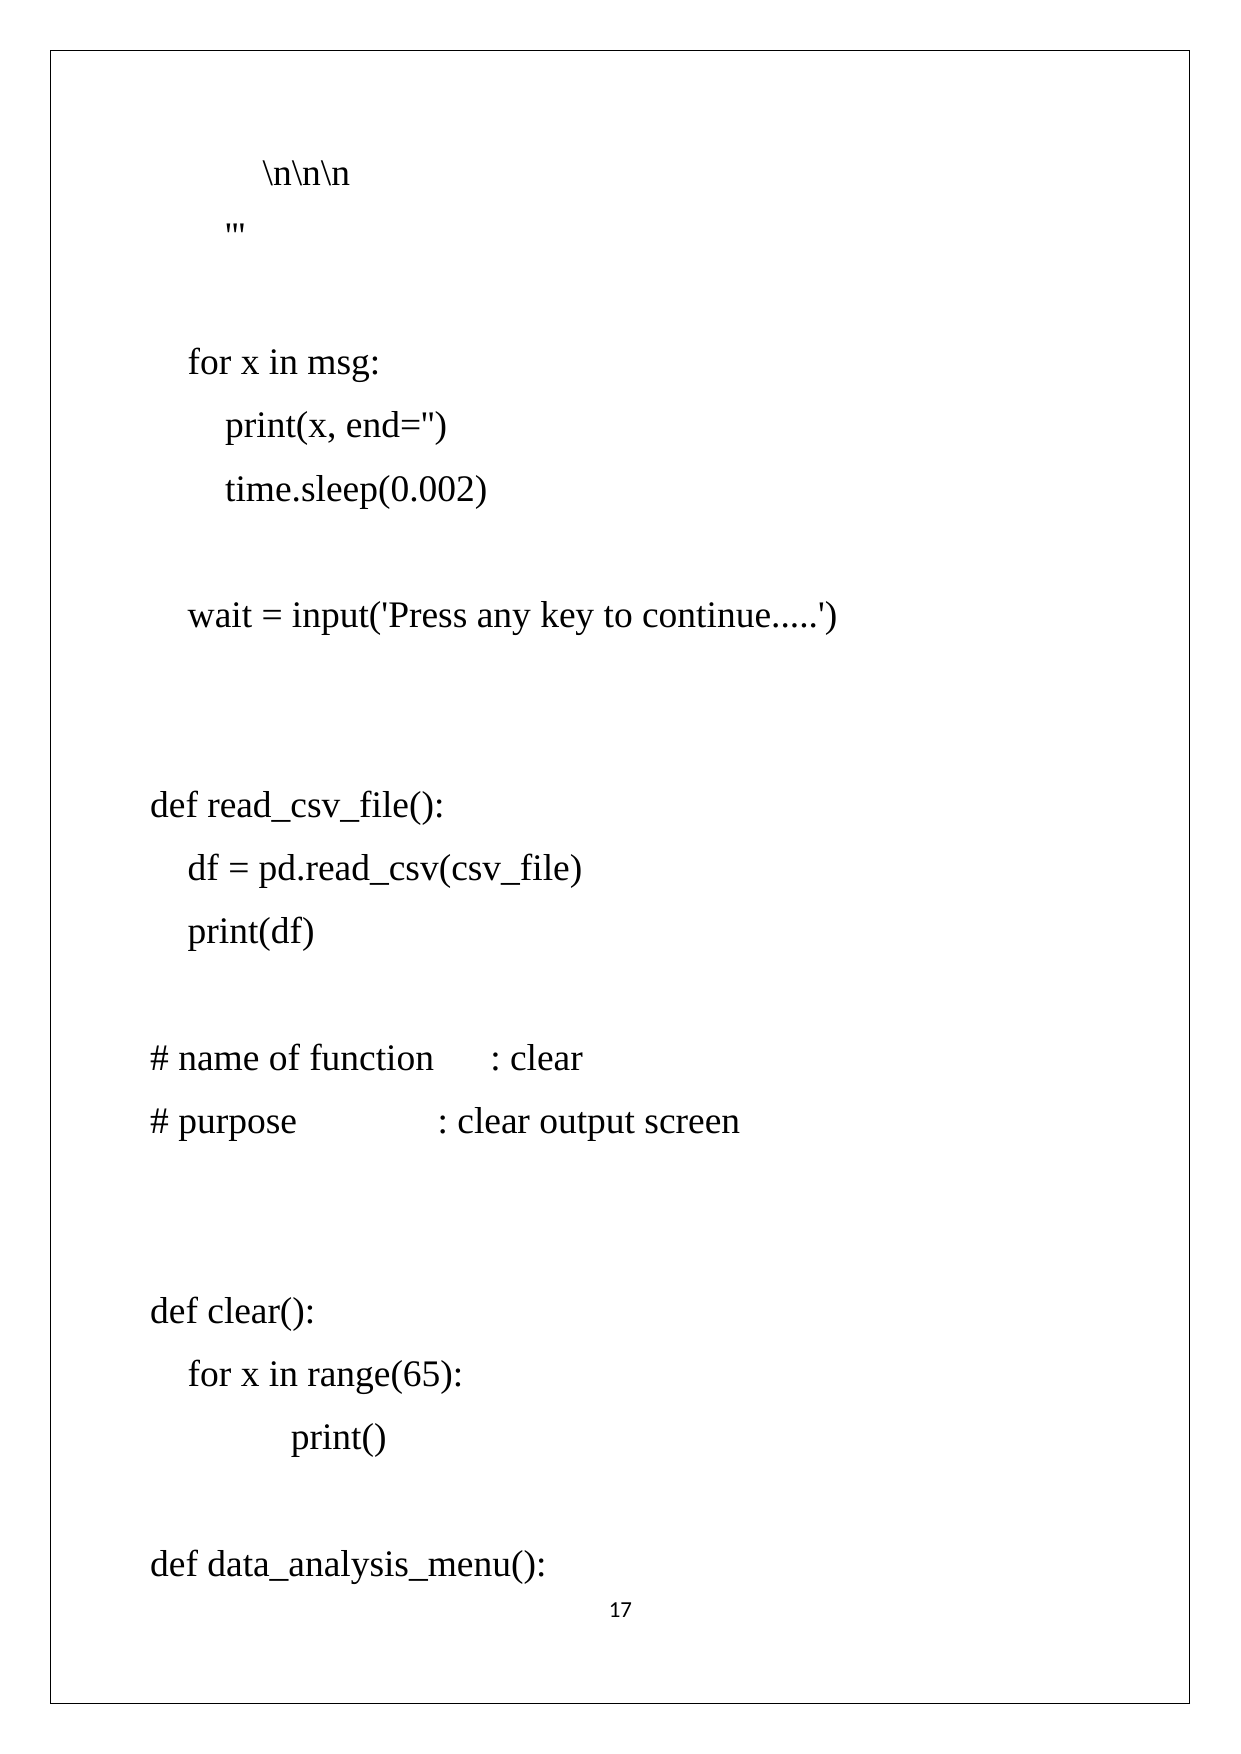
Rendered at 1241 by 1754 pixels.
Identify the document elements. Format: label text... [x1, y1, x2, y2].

text print(x, end='') [150, 403, 1090, 446]
text def data_analysis_menu(): [150, 1541, 1090, 1584]
text df = pd.read_csv(csv_file) [150, 846, 1090, 889]
text # name of function : clear [150, 1035, 1090, 1078]
text for x in range(65): [150, 1351, 1090, 1394]
text ''' [150, 213, 1090, 256]
text wait = input('Press any key to continue.....') [150, 593, 1090, 636]
text print(df) [150, 909, 1090, 952]
text # purpose : clear output screen [150, 1098, 1090, 1142]
text \n\n\n [150, 150, 1090, 193]
text for x in msg: [150, 340, 1090, 383]
text def read_csv_file(): [150, 782, 1090, 825]
text def clear(): [150, 1288, 1090, 1331]
text print() [150, 1414, 1090, 1458]
text time.sleep(0.002) [150, 466, 1090, 509]
